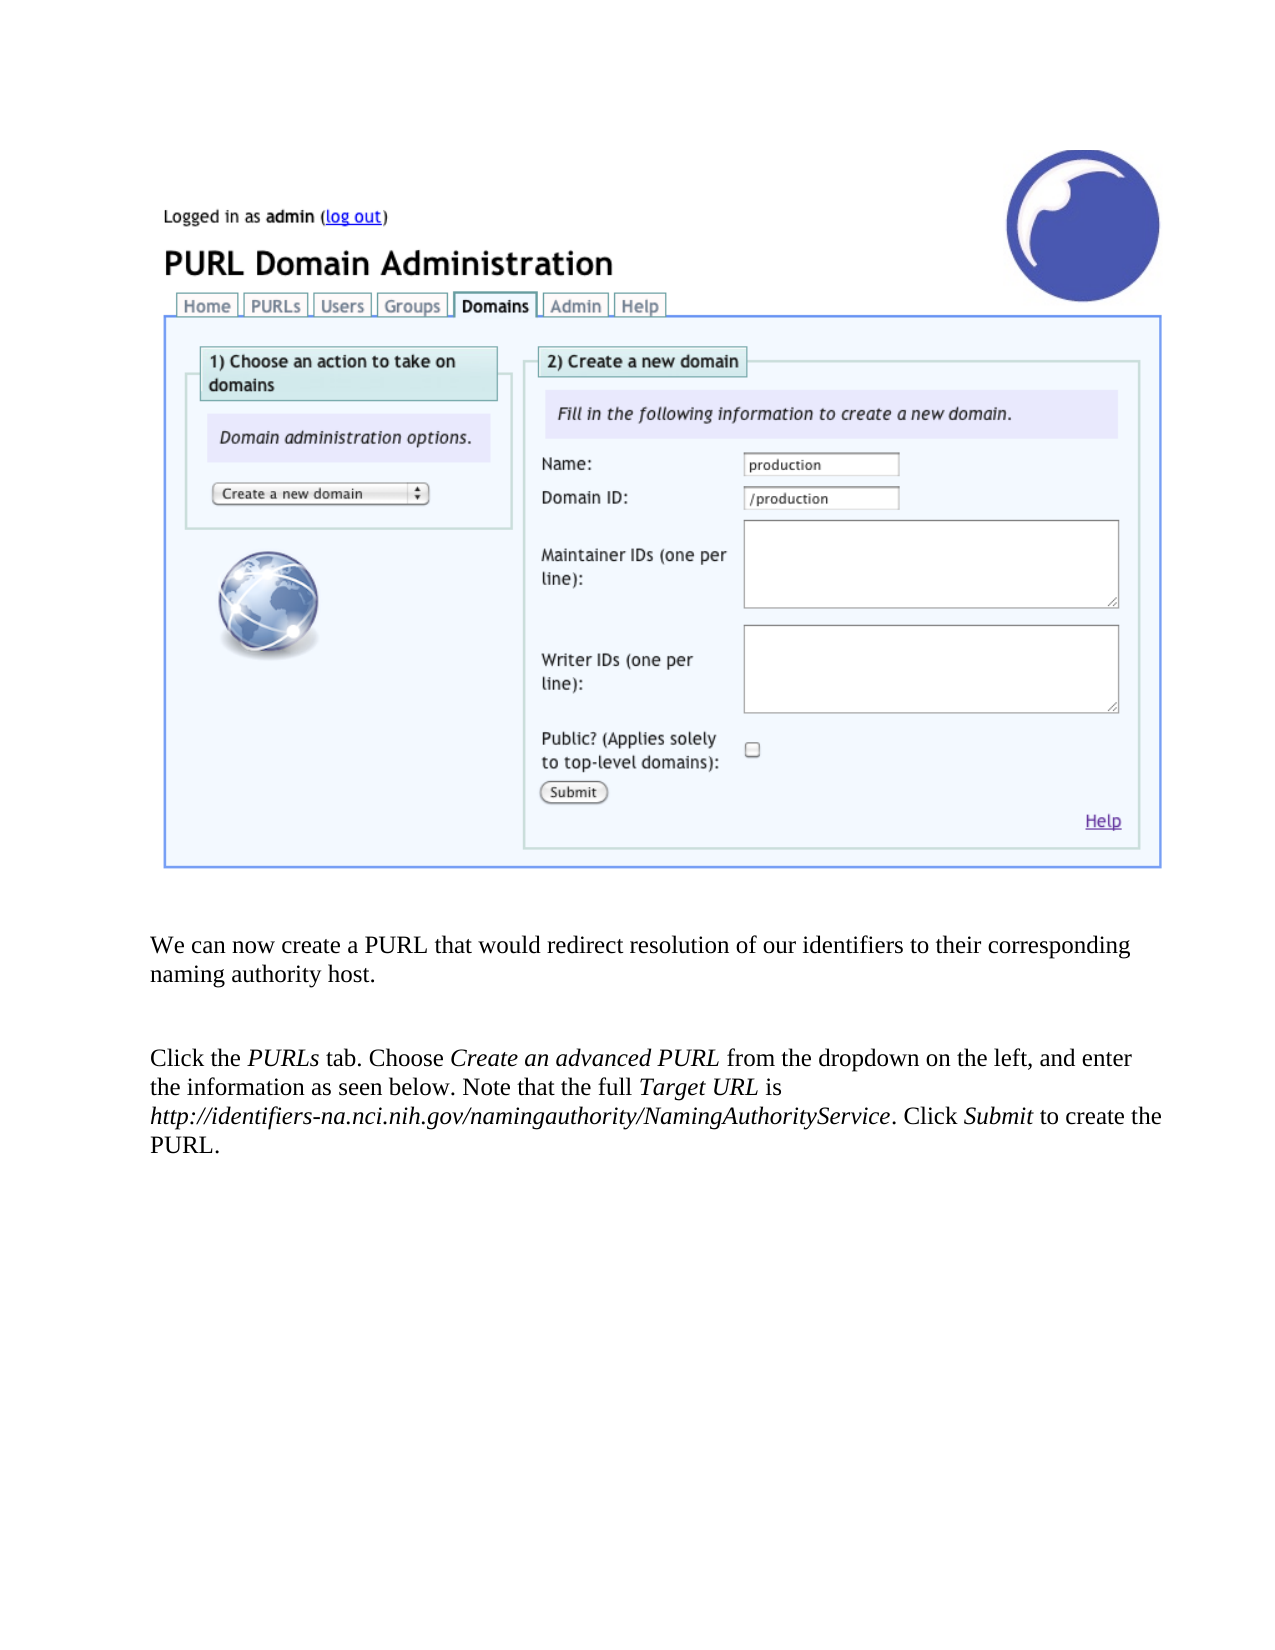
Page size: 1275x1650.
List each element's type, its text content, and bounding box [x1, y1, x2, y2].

text We can now create a PURL that would redirect resolution of our identifiers to their corresponding naming authority host. [150, 930, 1162, 988]
text Click the PURLs tab. Choose Create an advanced PURL from the dropdown on the left, and enter the information as seen below. Note that the full Target URL is http://identifiers-na.nci.nih.gov/namingauthority/NamingAuthorityService. Click Submit to create the PURL. [150, 1042, 1162, 1159]
picture [150, 150, 1163, 876]
